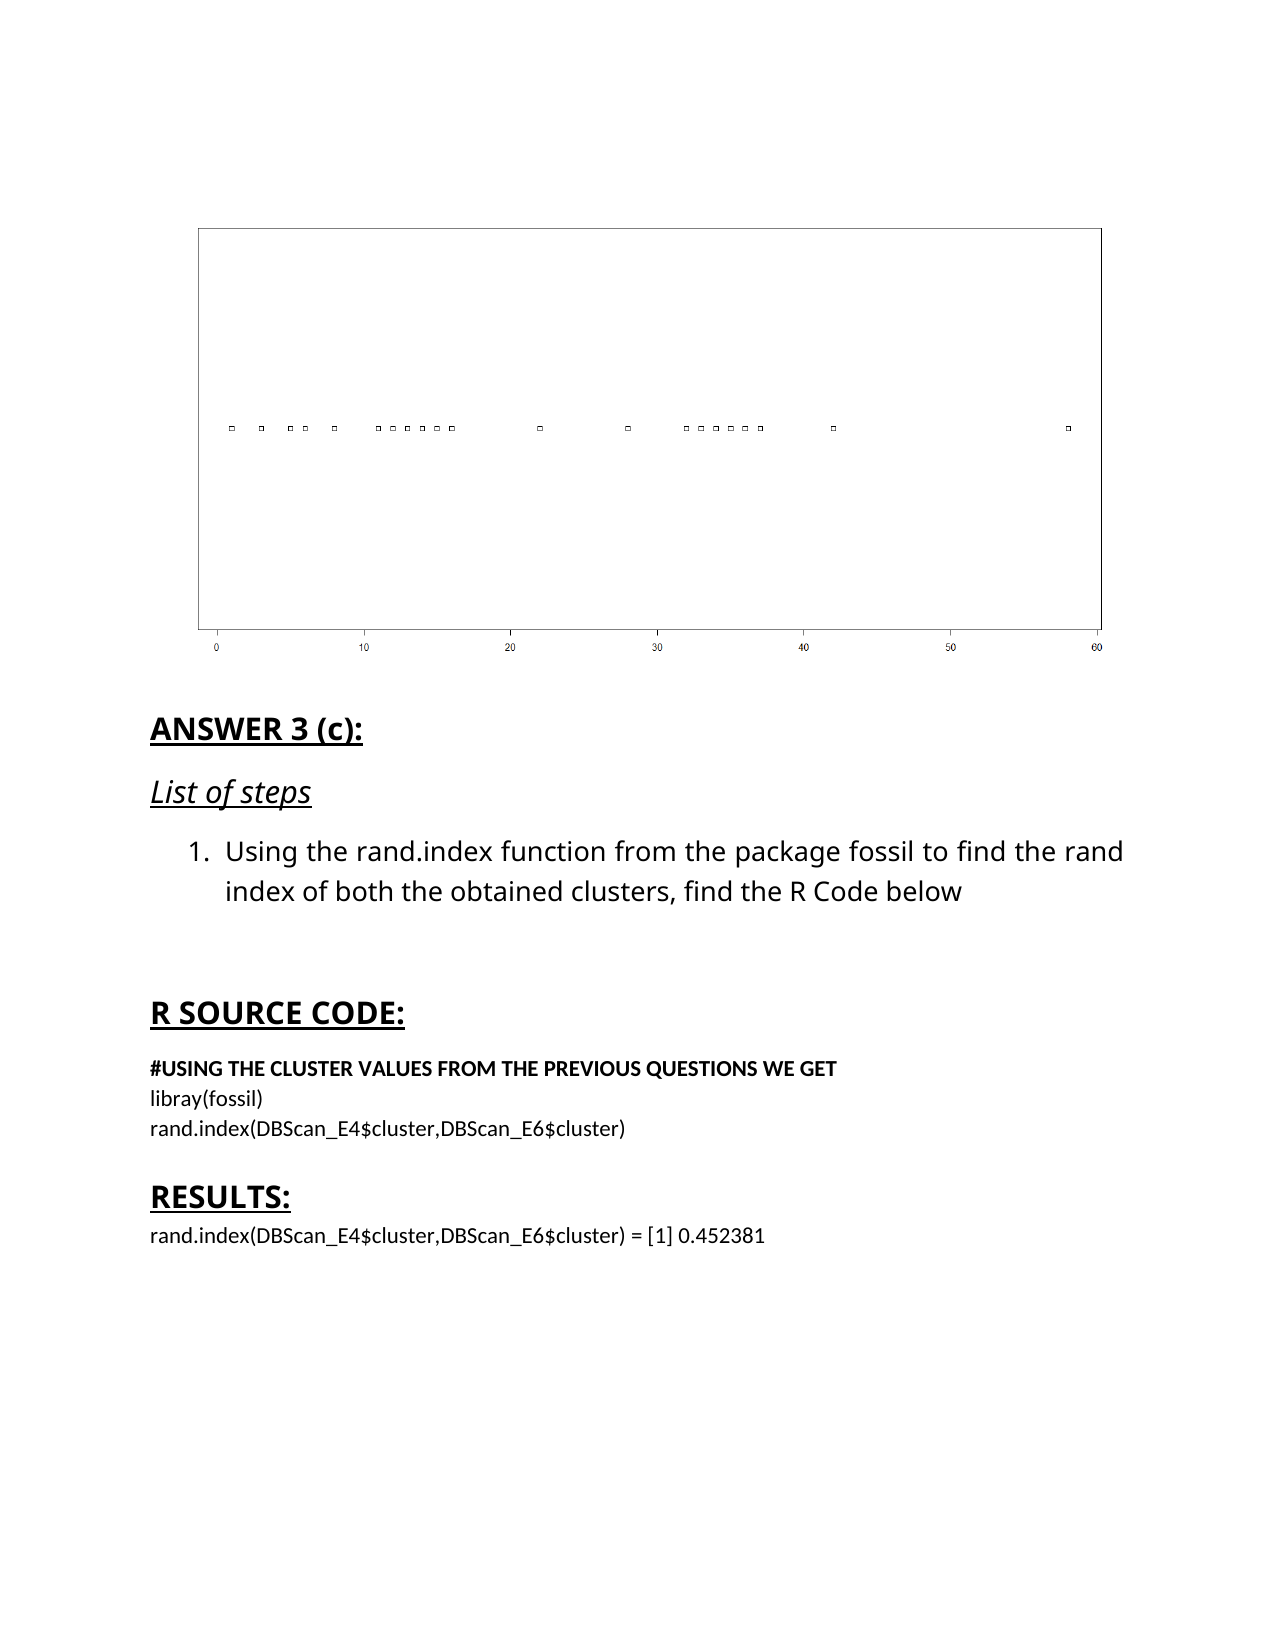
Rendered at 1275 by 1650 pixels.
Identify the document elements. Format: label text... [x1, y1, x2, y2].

text ANSWER 3 (c): [150, 707, 1125, 750]
text rand.index(DBScan_E4$cluster,DBScan_E6$cluster) = [1] 0.452381 [150, 1221, 1125, 1249]
text RESULTS: [150, 1175, 1125, 1217]
text #USING THE CLUSTER VALUES FROM THE PREVIOUS QUESTIONS WE GET [150, 1054, 1125, 1082]
picture [150, 180, 1125, 689]
list Using the rand.index function from the package fossil to find the rand index of both the obtained clusters, find the R Code below [187, 832, 1125, 909]
text R SOURCE CODE: [150, 991, 1125, 1034]
text rand.index(DBScan_E4$cluster,DBScan_E6$cluster) [150, 1114, 1125, 1142]
text List of steps [150, 770, 1125, 812]
text libray(fossil) [150, 1084, 1125, 1112]
